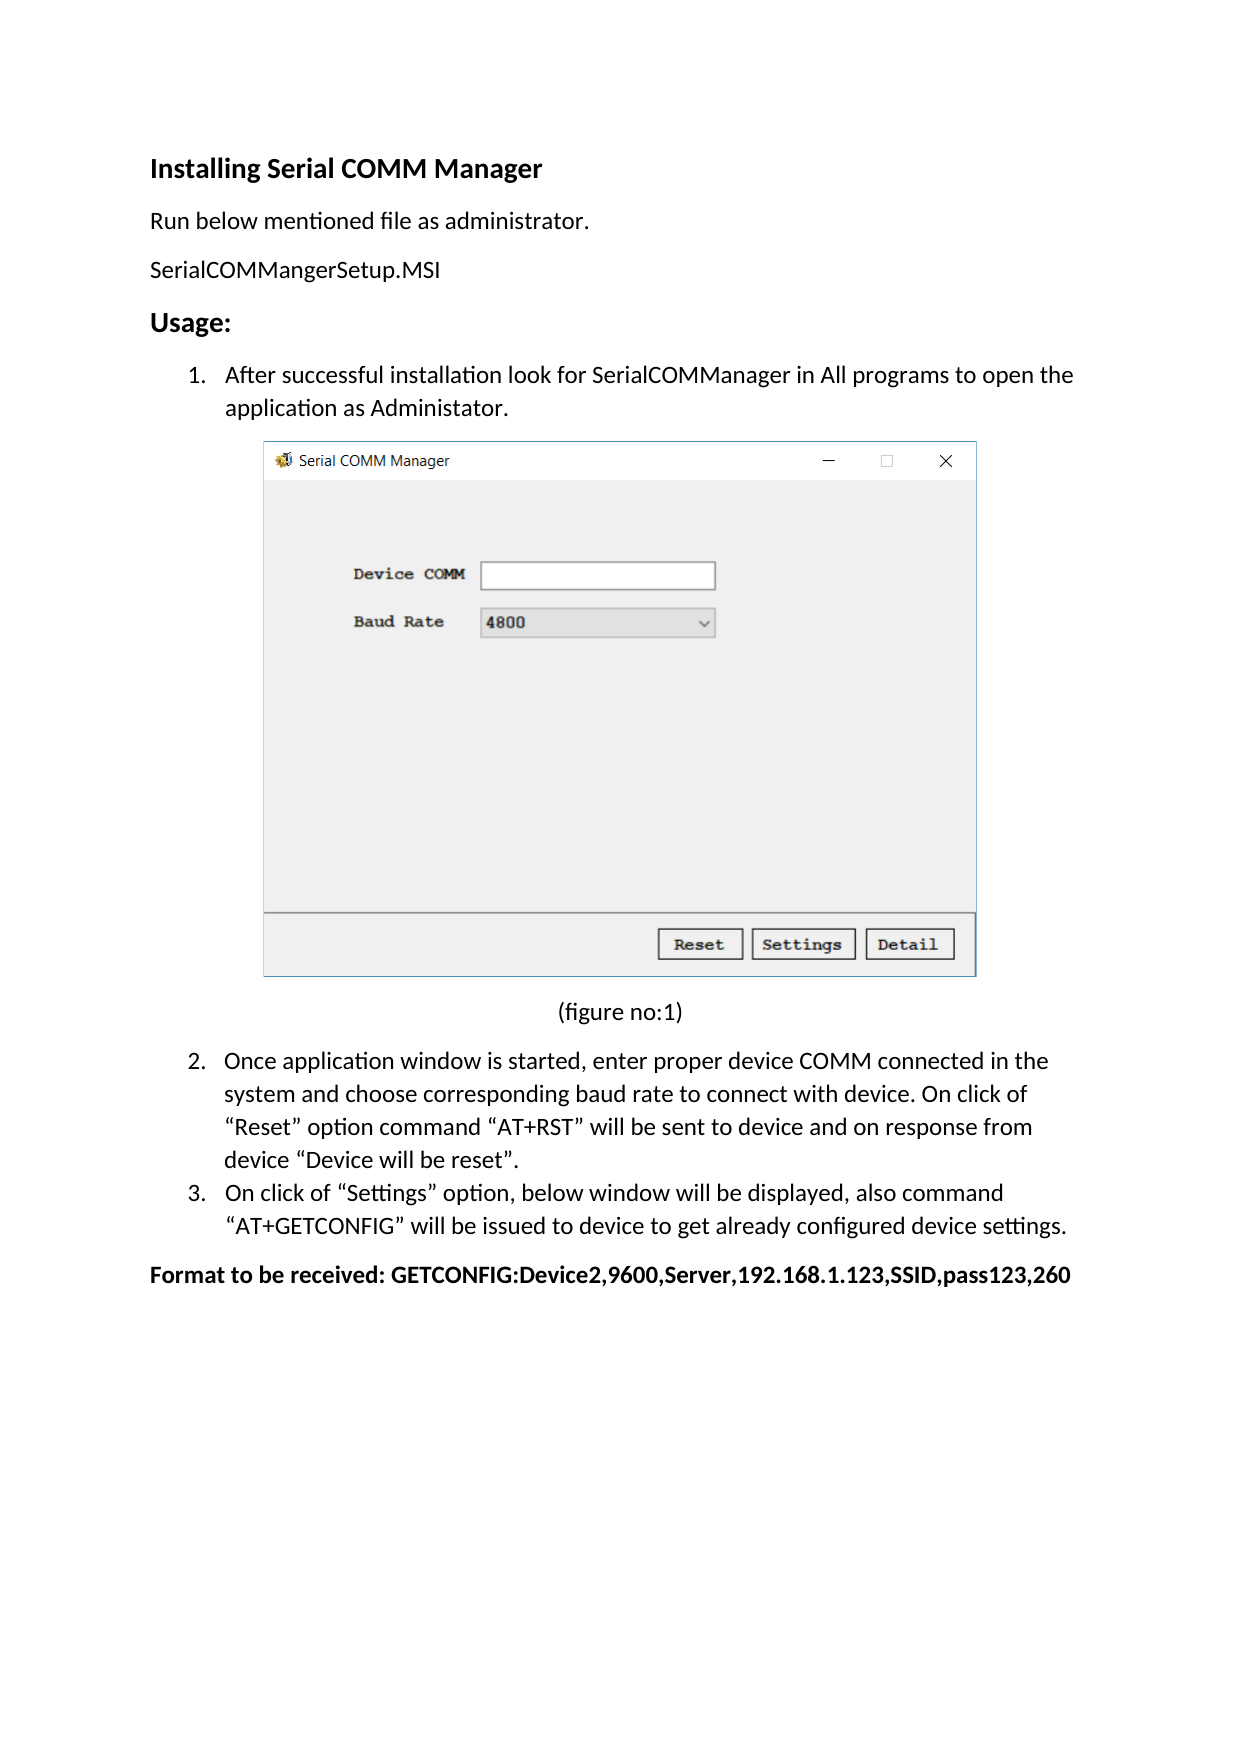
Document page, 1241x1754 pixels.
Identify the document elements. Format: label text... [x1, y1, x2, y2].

text Format to be received: GETCONFIG:Device2,9600,Server,192.168.1.123,SSID,pass123,260 [150, 1259, 1090, 1290]
text SerialCOMMangerSetup.MSI [150, 255, 1090, 285]
text Run below mentioned file as administrator. [150, 205, 1090, 236]
text Usage: [150, 304, 1090, 340]
list Once application window is started, enter proper device COMM connected in the system and choose corresponding baud rate to connect with device. On click of “Reset” option command “AT+RST” will be sent to device and on response from device “Device will be reset”. [187, 1045, 1090, 1174]
text (figure no:1) [150, 996, 1090, 1026]
list On click of “Settings” option, below window will be displayed, also command “AT+GETCONFIG” will be issued to device to get already configured device settings. [187, 1177, 1090, 1240]
text Installing Serial COMM Manager [150, 150, 1090, 186]
picture [263, 441, 977, 977]
list After successful installation look for SerialCOMManager in All programs to open the application as Administator. [187, 359, 1090, 423]
